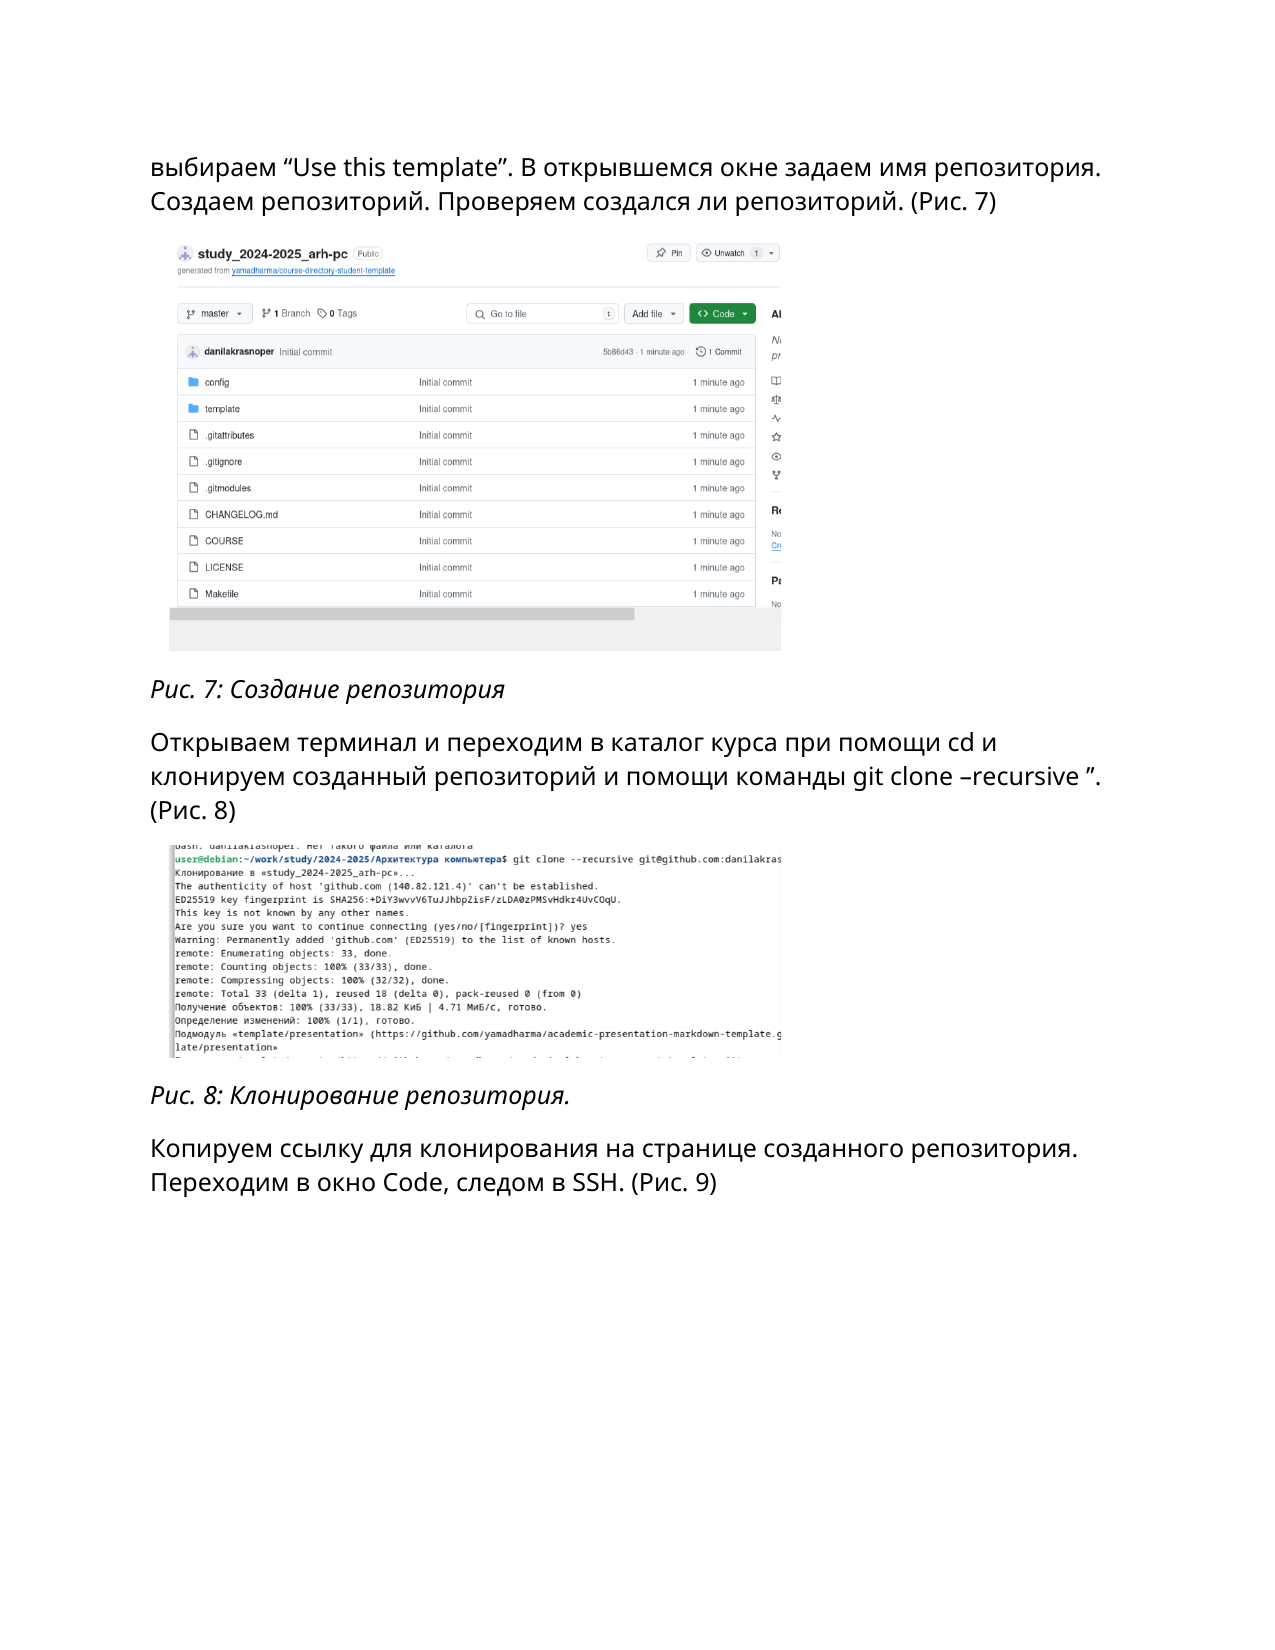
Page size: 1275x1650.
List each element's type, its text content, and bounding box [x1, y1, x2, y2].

text Открываем терминал и переходим в каталог курса при помощи cd и клонируем созданный репозиторий и помощи команды git clone –recursive ’’. (Рис. 8) [150, 725, 1125, 827]
text Копируем ссылку для клонирования на странице созданного репозитория. Переходим в окно Code, следом в SSH. (Рис. 9) [150, 1131, 1125, 1199]
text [150, 150, 1125, 218]
text Рис. 8: Клонирование репозитория. [150, 1078, 1125, 1112]
picture [168, 845, 782, 1058]
text Рис. 7: Создание репозитория [150, 672, 1125, 706]
picture [168, 236, 782, 651]
